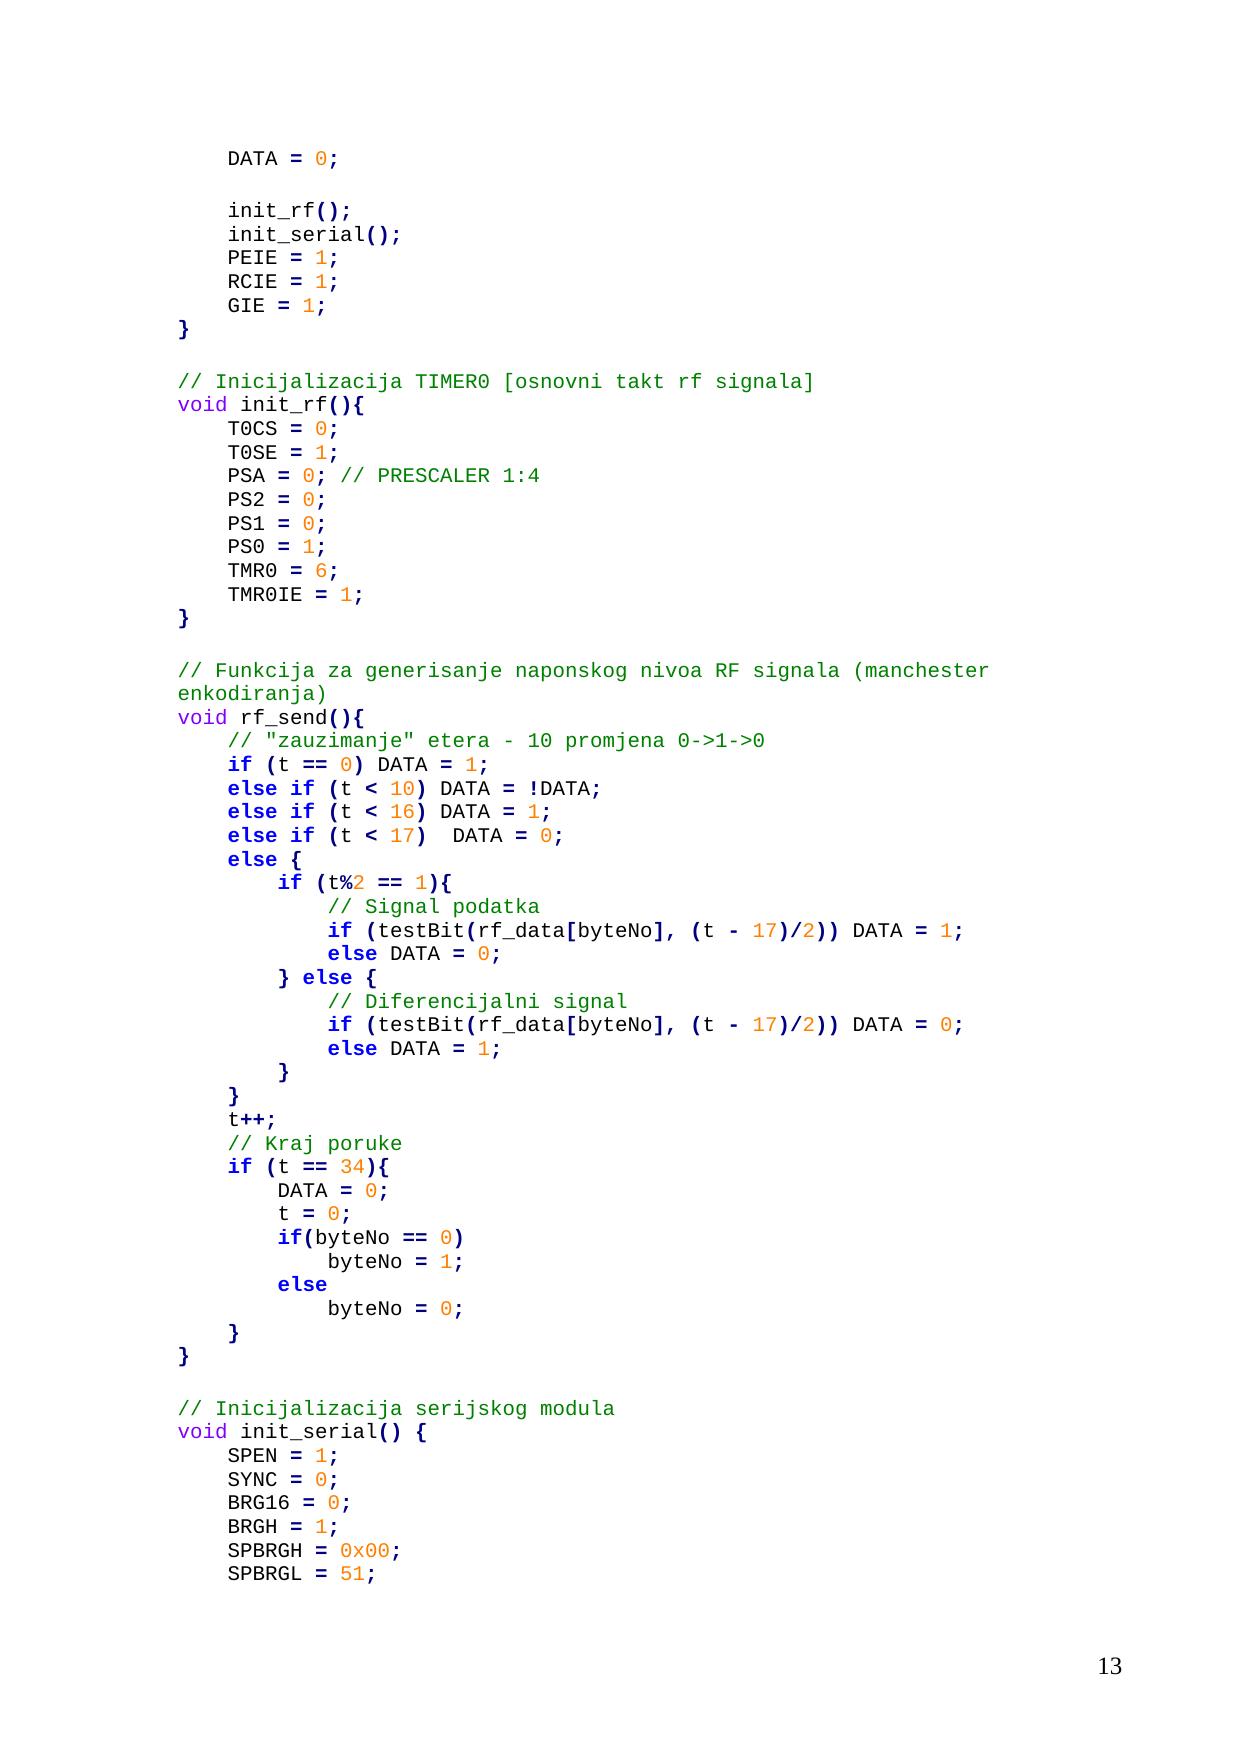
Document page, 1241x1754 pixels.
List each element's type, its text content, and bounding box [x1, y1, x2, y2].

text byteNo = 1; [177, 1251, 1122, 1274]
text } else { [177, 967, 1122, 991]
text // Funkcija za generisanje naponskog nivoa RF signala (manchester enkodiranja) [177, 659, 1122, 707]
text if (t == 0) DATA = 1; [177, 754, 1122, 778]
text else DATA = 0; [177, 943, 1122, 967]
text SPEN = 1; [177, 1445, 1122, 1469]
text // Signal podatka [177, 896, 1122, 920]
text void init_rf(){ [177, 394, 1122, 418]
text PS2 = 0; [177, 489, 1122, 513]
text if (testBit(rf_data[byteNo], (t - 17)/2)) DATA = 1; [177, 920, 1122, 943]
text init_rf(); [177, 200, 1122, 224]
text } [177, 1322, 1122, 1345]
text init_serial(); [177, 224, 1122, 247]
text PSA = 0; // PRESCALER 1:4 [177, 465, 1122, 489]
text TMR0 = 6; [177, 560, 1122, 583]
text BRGH = 1; [177, 1516, 1122, 1539]
text byteNo = 0; [177, 1298, 1122, 1322]
text T0CS = 0; [177, 418, 1122, 442]
text PEIE = 1; [177, 247, 1122, 271]
text } [177, 1085, 1122, 1109]
text else if (t < 10) DATA = !DATA; [177, 778, 1122, 801]
text } [177, 1062, 1122, 1085]
text // Inicijalizacija TIMER0 [osnovni takt rf signala] [177, 371, 1122, 394]
text T0SE = 1; [177, 442, 1122, 465]
text if (testBit(rf_data[byteNo], (t - 17)/2)) DATA = 0; [177, 1014, 1122, 1038]
text void init_serial() { [177, 1421, 1122, 1445]
text GIE = 1; [177, 295, 1122, 318]
text SPBRGL = 51; [177, 1563, 1122, 1587]
text else [177, 1274, 1122, 1298]
text // Kraj poruke [177, 1132, 1122, 1156]
text RCIE = 1; [177, 271, 1122, 295]
text else { [177, 849, 1122, 872]
text SPBRGH = 0x00; [177, 1539, 1122, 1563]
text DATA = 0; [177, 148, 1122, 171]
text t++; [177, 1109, 1122, 1132]
text // Diferencijalni signal [177, 991, 1122, 1014]
text // Inicijalizacija serijskog modula [177, 1398, 1122, 1421]
text if (t%2 == 1){ [177, 872, 1122, 896]
text TMR0IE = 1; [177, 583, 1122, 607]
text else if (t < 17) DATA = 0; [177, 825, 1122, 849]
text DATA = 0; [177, 1180, 1122, 1203]
text if (t == 34){ [177, 1156, 1122, 1180]
text } [177, 607, 1122, 631]
text SYNC = 0; [177, 1469, 1122, 1492]
text else DATA = 1; [177, 1038, 1122, 1062]
text if(byteNo == 0) [177, 1227, 1122, 1251]
text } [177, 318, 1122, 342]
text t = 0; [177, 1203, 1122, 1227]
text void rf_send(){ [177, 707, 1122, 731]
text PS0 = 1; [177, 536, 1122, 560]
text PS1 = 0; [177, 513, 1122, 536]
text else if (t < 16) DATA = 1; [177, 801, 1122, 825]
text // "zauzimanje" etera - 10 promjena 0->1->0 [177, 731, 1122, 754]
text } [177, 1345, 1122, 1369]
text BRG16 = 0; [177, 1492, 1122, 1516]
